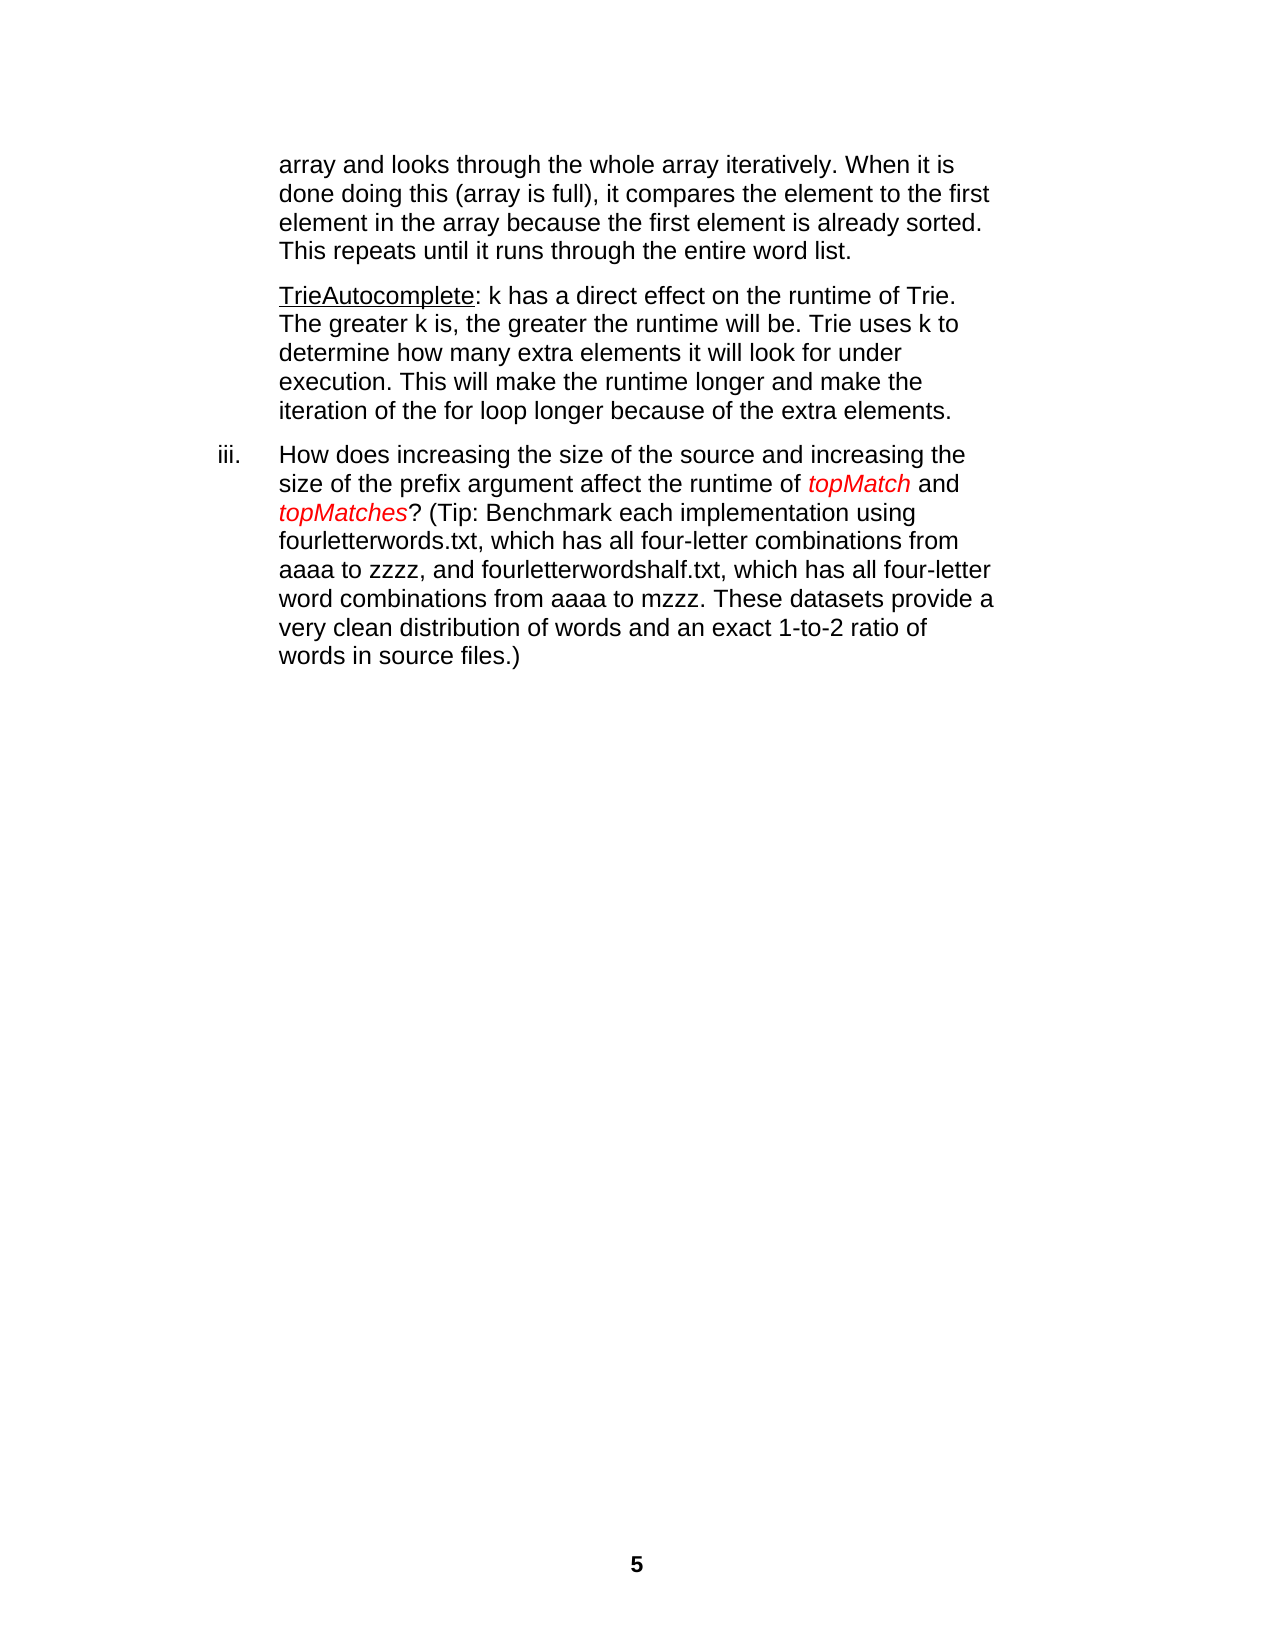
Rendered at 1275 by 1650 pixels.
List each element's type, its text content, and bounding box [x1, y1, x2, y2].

list How does increasing the size of the source and increasing the size of the prefix argument affect the runtime of topMatch and topMatches? (Tip: Benchmark each implementation using fourletterwords.txt, which has all four-letter combinations from aaaa to zzzz, and fourletterwordshalf.txt, which has all four-letter word combinations from aaaa to mzzz. These datasets provide a very clean distribution of words and an exact 1-to-2 ratio of words in source files.) [241, 440, 995, 670]
text TrieAutocomplete: k has a direct effect on the runtime of Trie. The greater k is, the greater the runtime will be. Trie uses k to determine how many extra elements it will look for under execution. This will make the runtime longer and make the iteration of the for loop longer because of the extra elements. [279, 281, 995, 424]
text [279, 150, 995, 265]
